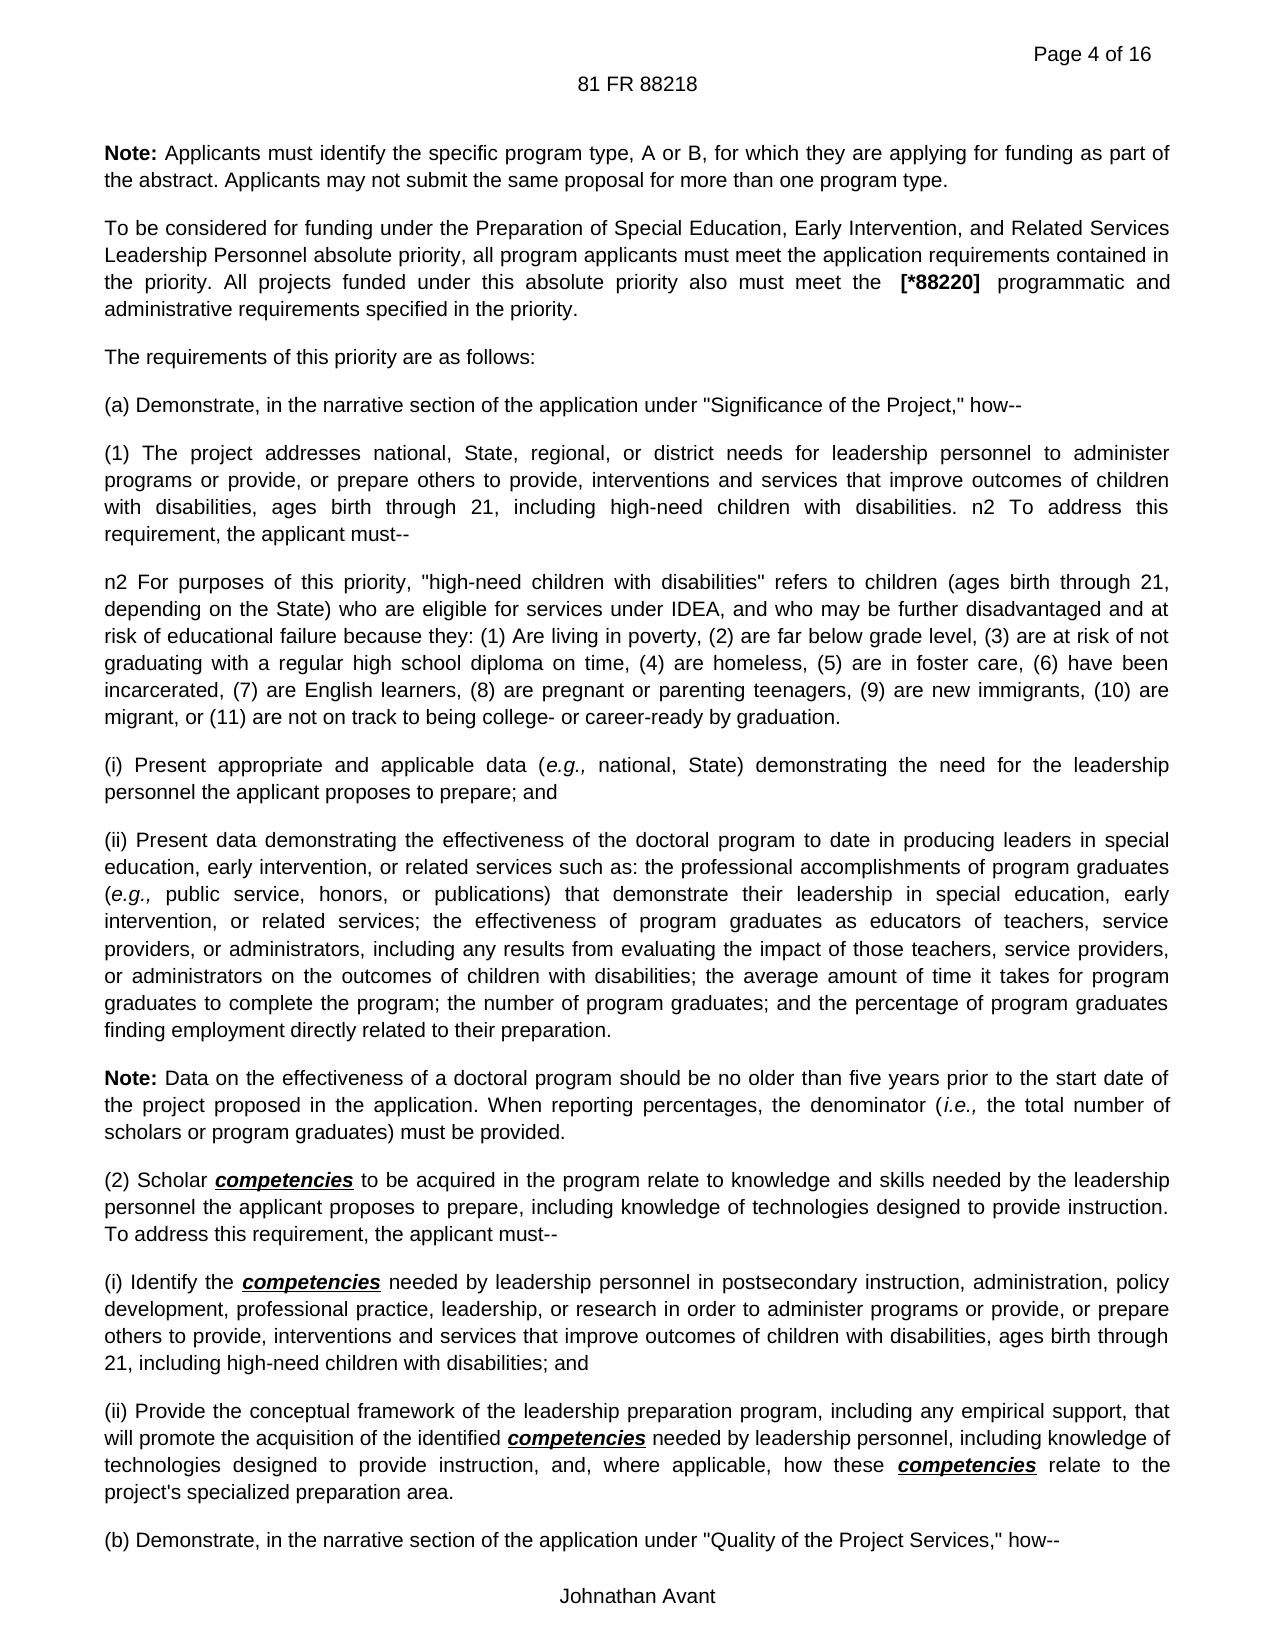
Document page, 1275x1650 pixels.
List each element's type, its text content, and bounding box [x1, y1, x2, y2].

text (2) Scholar competencies to be acquired in the program relate to knowledge and skills needed by the leadership personnel the applicant proposes to prepare, including knowledge of technologies designed to provide instruction. To address this requirement, the applicant must-- [104, 1164, 1171, 1246]
text Note: Applicants must identify the specific program type, A or B, for which they are applying for funding as part of the abstract. Applicants may not submit the same proposal for more than one program type. [104, 137, 1171, 192]
text (ii) Provide the conceptual framework of the leadership preparation program, including any empirical support, that will promote the acquisition of the identified competencies needed by leadership personnel, including knowledge of technologies designed to provide instruction, and, where applicable, how these competencies relate to the project's specialized preparation area. [104, 1396, 1171, 1504]
text (i) Identify the competencies needed by leadership personnel in postsecondary instruction, administration, policy development, professional practice, leadership, or research in order to administer programs or provide, or prepare others to provide, interventions and services that improve outcomes of children with disabilities, ages birth through 21, including high-need children with disabilities; and [104, 1267, 1171, 1375]
text n2 For purposes of this priority, "high-need children with disabilities" refers to children (ages birth through 21, depending on the State) who are eligible for services under IDEA, and who may be further disadvantaged and at risk of educational failure because they: (1) Are living in poverty, (2) are far below grade level, (3) are at risk of not graduating with a regular high school diploma on time, (4) are homeless, (5) are in foster care, (6) have been incarcerated, (7) are English learners, (8) are pregnant or parenting teenagers, (9) are new immigrants, (10) are migrant, or (11) are not on track to being college- or career-ready by graduation. [104, 567, 1171, 729]
text (i) Present appropriate and applicable data (e.g., national, State) demonstrating the need for the leadership personnel the applicant proposes to prepare; and [104, 750, 1171, 804]
text Note: Data on the effectiveness of a doctoral program should be no older than five years prior to the start date of the project proposed in the application. When reporting percentages, the denominator (i.e., the total number of scholars or program graduates) must be provided. [104, 1062, 1171, 1144]
text The requirements of this priority are as follows: [104, 342, 1171, 369]
text (b) Demonstrate, in the narrative section of the application under "Quality of the Project Services," how-- [104, 1525, 1171, 1552]
text (1) The project addresses national, State, regional, or district needs for leadership personnel to administer programs or provide, or prepare others to provide, interventions and services that improve outcomes of children with disabilities, ages birth through 21, including high-need children with disabilities. n2 To address this requirement, the applicant must-- [104, 437, 1171, 546]
text (a) Demonstrate, in the narrative section of the application under "Significance of the Project," how-- [104, 389, 1171, 417]
text (ii) Present data demonstrating the effectiveness of the doctoral program to date in producing leaders in special education, early intervention, or related services such as: the professional accomplishments of program graduates (e.g., public service, honors, or publications) that demonstrate their leadership in special education, early intervention, or related services; the effectiveness of program graduates as educators of teachers, service providers, or administrators, including any results from evaluating the impact of those teachers, service providers, or administrators on the outcomes of children with disabilities; the average amount of time it takes for program graduates to complete the program; the number of program graduates; and the percentage of program graduates finding employment directly related to their preparation. [104, 825, 1171, 1042]
text To be considered for funding under the Preparation of Special Education, Early Intervention, and Related Services Leadership Personnel absolute priority, all program applicants must meet the application requirements contained in the priority. All projects funded under this absolute priority also must meet the [*88220] programmatic and administrative requirements specified in the priority. [104, 212, 1171, 321]
